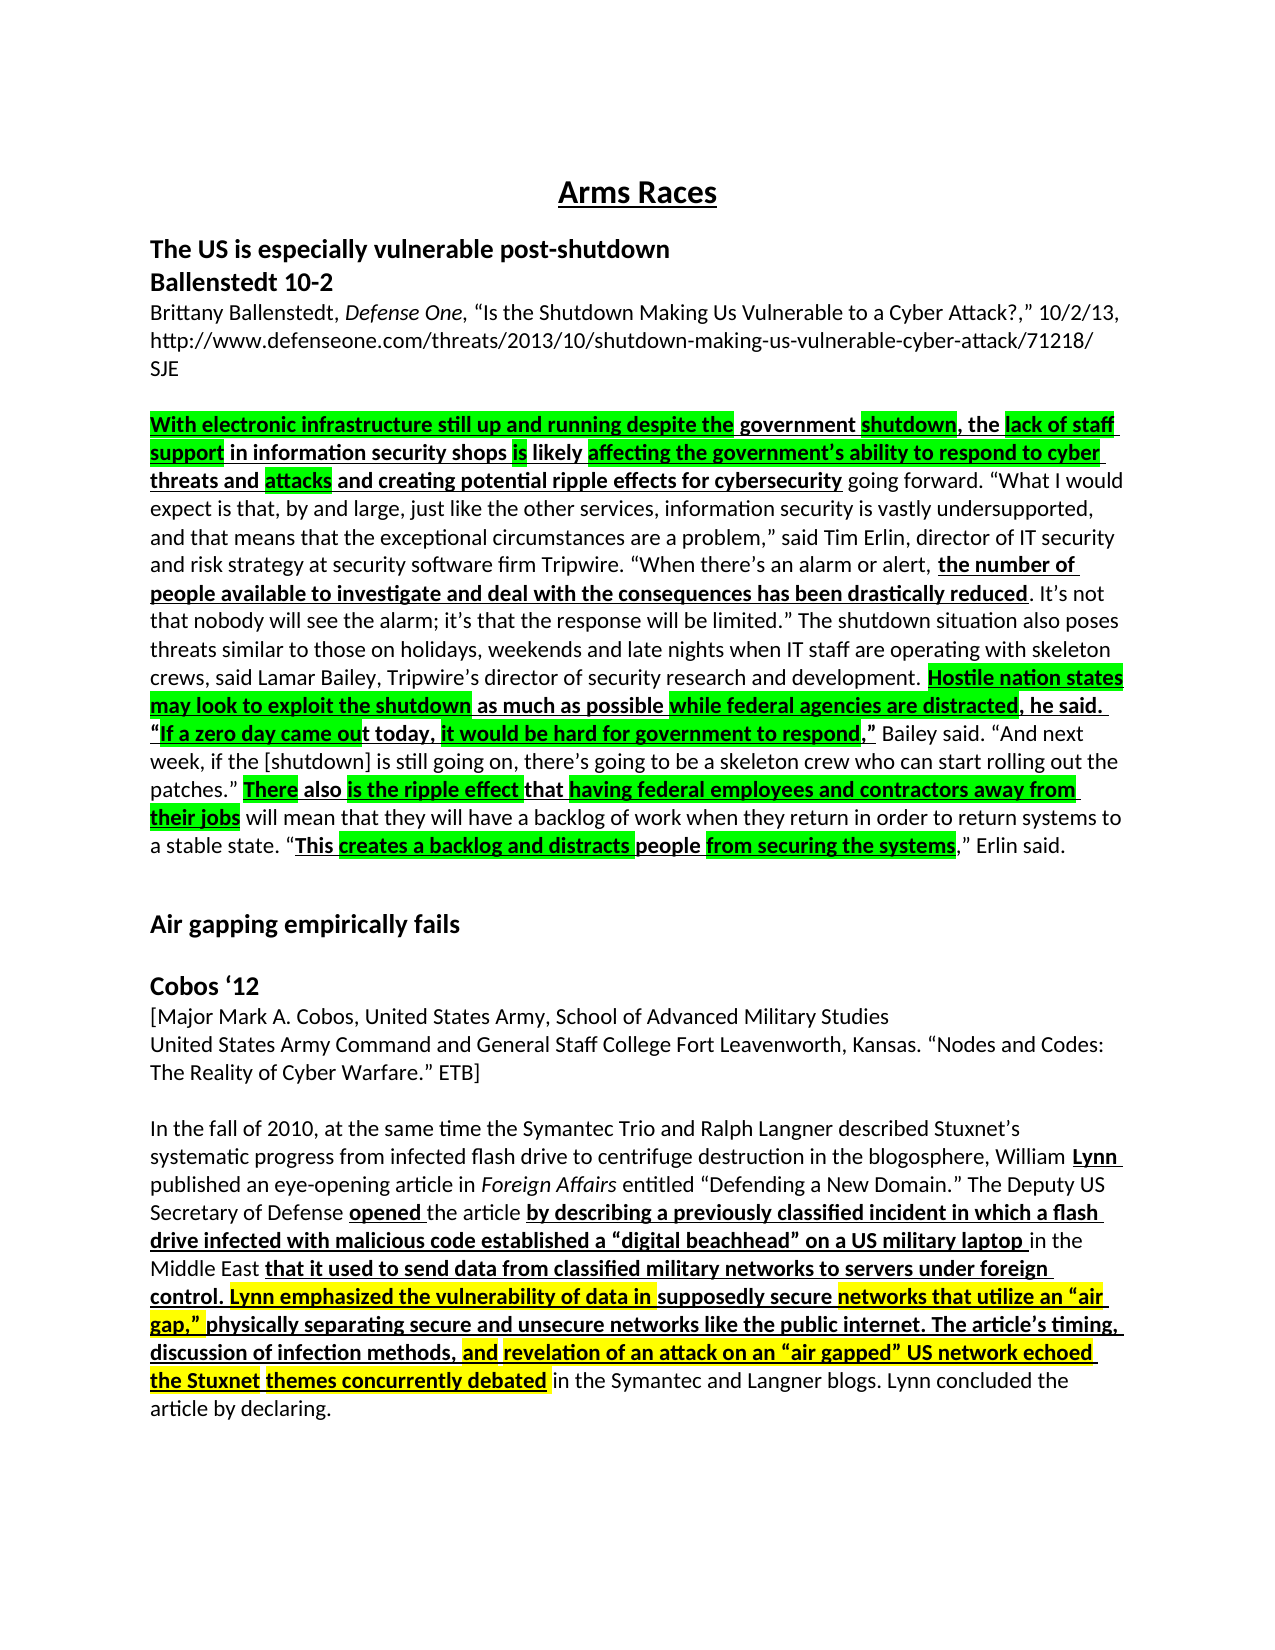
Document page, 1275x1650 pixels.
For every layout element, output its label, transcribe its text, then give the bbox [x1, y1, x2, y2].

subtitle The US is especially vulnerable post-shutdown [150, 232, 1125, 265]
text Air gapping empirically fails [150, 908, 1125, 941]
subtitle Arms Races [150, 171, 1125, 212]
text [Major Mark A. Cobos, United States Army, School of Advanced Military Studies [150, 1002, 1125, 1030]
text With electronic infrastructure still up and running despite the government shutdown, the lack of staff support in information security shops is likely affecting the government’s ability to respond to cyber threats and attacks and creating potential ripple effects for cybersecurity going forward. “What I would expect is that, by and large, just like the other services, information security is vastly undersupported, and that means that the exceptional circumstances are a problem,” said Tim Erlin, director of IT security and risk strategy at security software firm Tripwire. “When there’s an alarm or alert, the number of people available to investigate and deal with the consequences has been drastically reduced. It’s not that nobody will see the alarm; it’s that the response will be limited.” The shutdown situation also poses threats similar to those on holidays, weekends and late nights when IT staff are operating with skeleton crews, said Lamar Bailey, Tripwire’s director of security research and development. Hostile nation states may look to exploit the shutdown as much as possible while federal agencies are distracted, he said. “If a zero day came out today, it would be hard for government to respond,” Bailey said. “And next week, if the [shutdown] is still going on, there’s going to be a skeleton crew who can start rolling out the patches.” There also is the ripple effect that having federal employees and contractors away from their jobs will mean that they will have a backlog of work when they return in order to return systems to a stable state. “This creates a backlog and distracts people from securing the systems,” Erlin said. [150, 411, 1125, 859]
text Ballenstedt 10-2 [150, 265, 1125, 298]
text Brittany Ballenstedt, Defense One, “Is the Shutdown Making Us Vulnerable to a Cyber Attack?,” 10/2/13, http://www.defenseone.com/threats/2013/10/shutdown-making-us-vulnerable-cyber-attack/71218/ SJE [150, 298, 1125, 382]
text In the fall of 2010, at the same time the Symantec Trio and Ralph Langner described Stuxnet’s systematic progress from infected flash drive to centrifuge destruction in the blogosphere, William Lynn published an eye-opening article in Foreign Affairs entitled “Defending a New Domain.” The Deputy US Secretary of Defense opened the article by describing a previously classified incident in which a flash drive infected with malicious code established a “digital beachhead” on a US military laptop in the Middle East that it used to send data from classified military networks to servers under foreign control. Lynn emphasized the vulnerability of data in supposedly secure networks that utilize an “air gap,” physically separating secure and unsecure networks like the public internet. The article’s timing, discussion of infection methods, and revelation of an attack on an “air gapped” US network echoed the Stuxnet themes concurrently debated in the Symantec and Langner blogs. Lynn concluded the article by declaring. [150, 1114, 1125, 1422]
text Cobos ‘12 [150, 969, 1125, 1002]
text United States Army Command and General Staff College Fort Leavenworth, Kansas. “Nodes and Codes: The Reality of Cyber Warfare.” ETB] [150, 1030, 1125, 1086]
